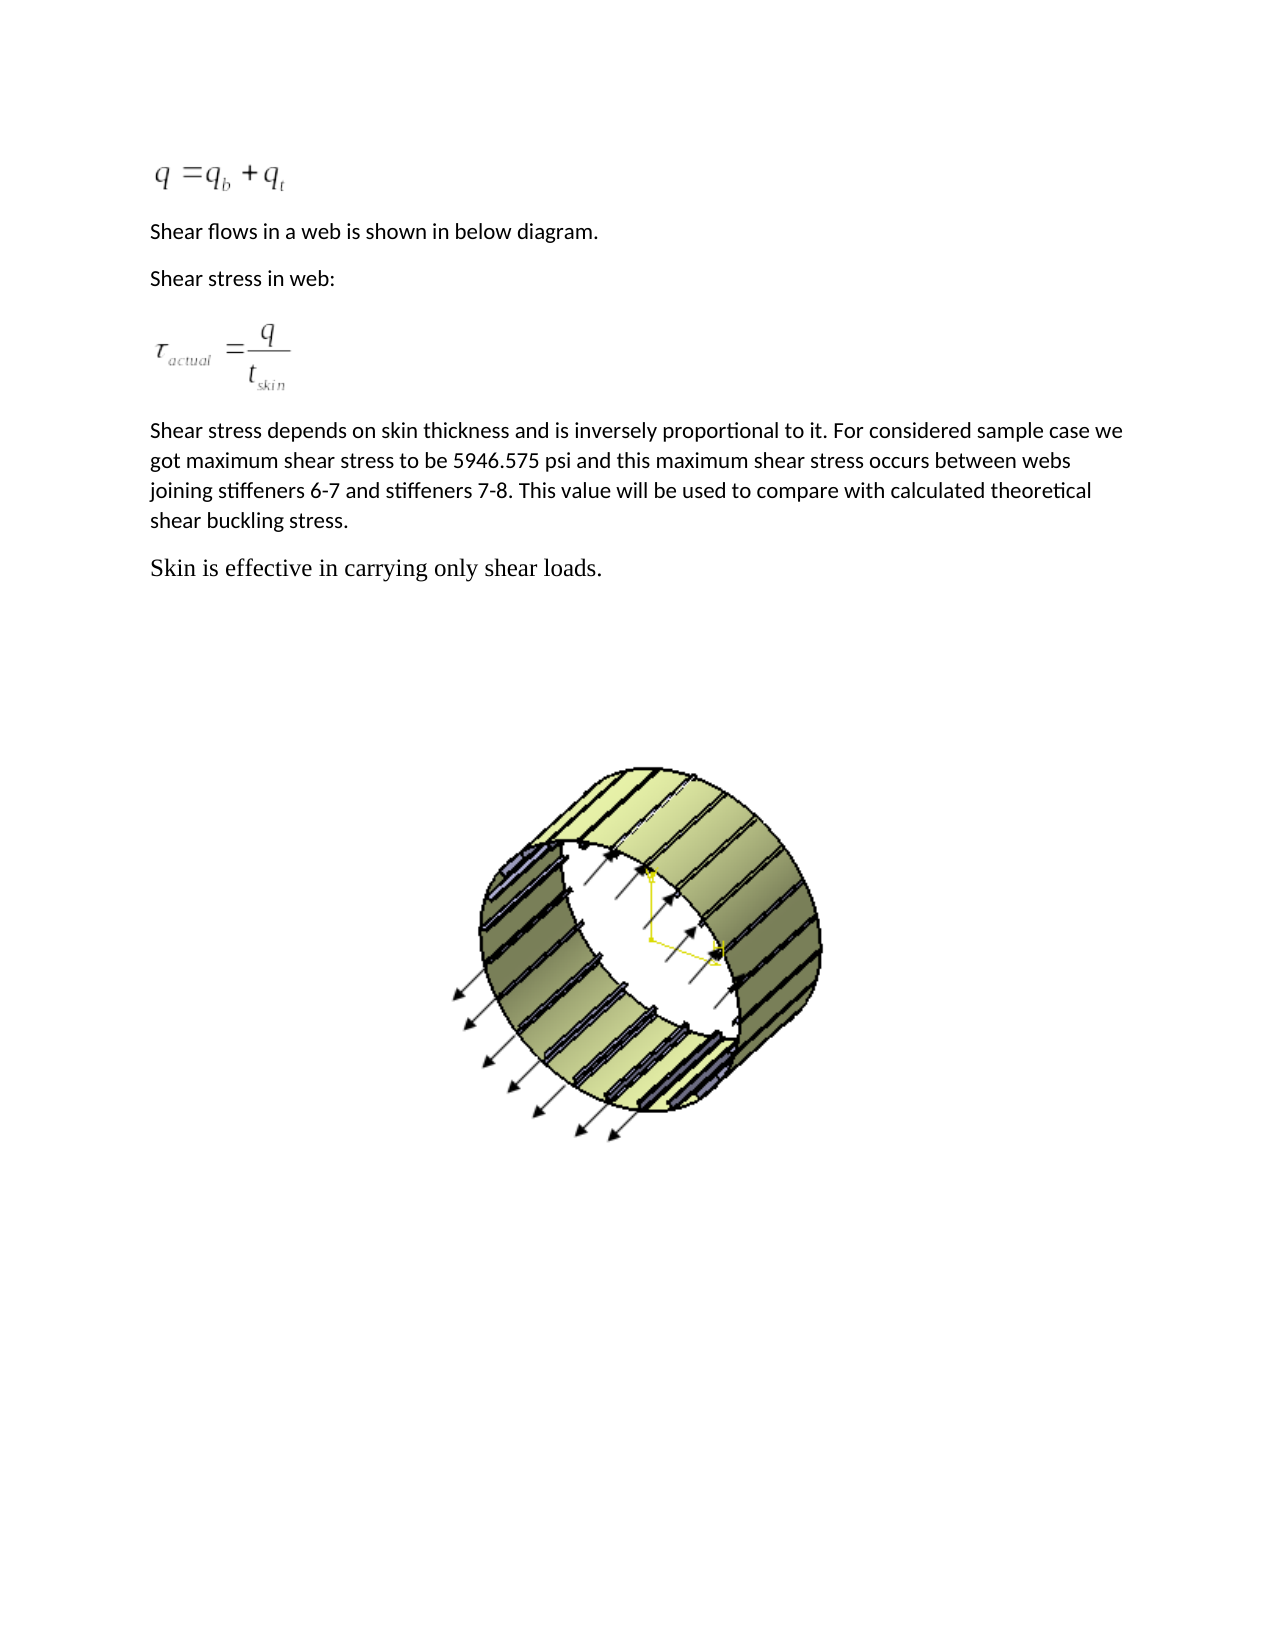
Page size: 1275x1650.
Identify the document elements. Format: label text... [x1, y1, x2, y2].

picture [419, 744, 856, 1188]
text Shear stress in web: [150, 264, 1125, 292]
text Shear flows in a web is shown in below diagram. [150, 217, 1125, 245]
text Shear stress depends on skin thickness and is inversely proportional to it. For considered sample case we got maximum shear stress to be 5946.575 psi and this maximum shear stress occurs between webs joining stiffeners 6-7 and stiffeners 7-8. This value will be used to compare with calculated theoretical shear buckling stress. [150, 416, 1125, 534]
text Skin is effective in carrying only shear loads. [150, 553, 1125, 582]
